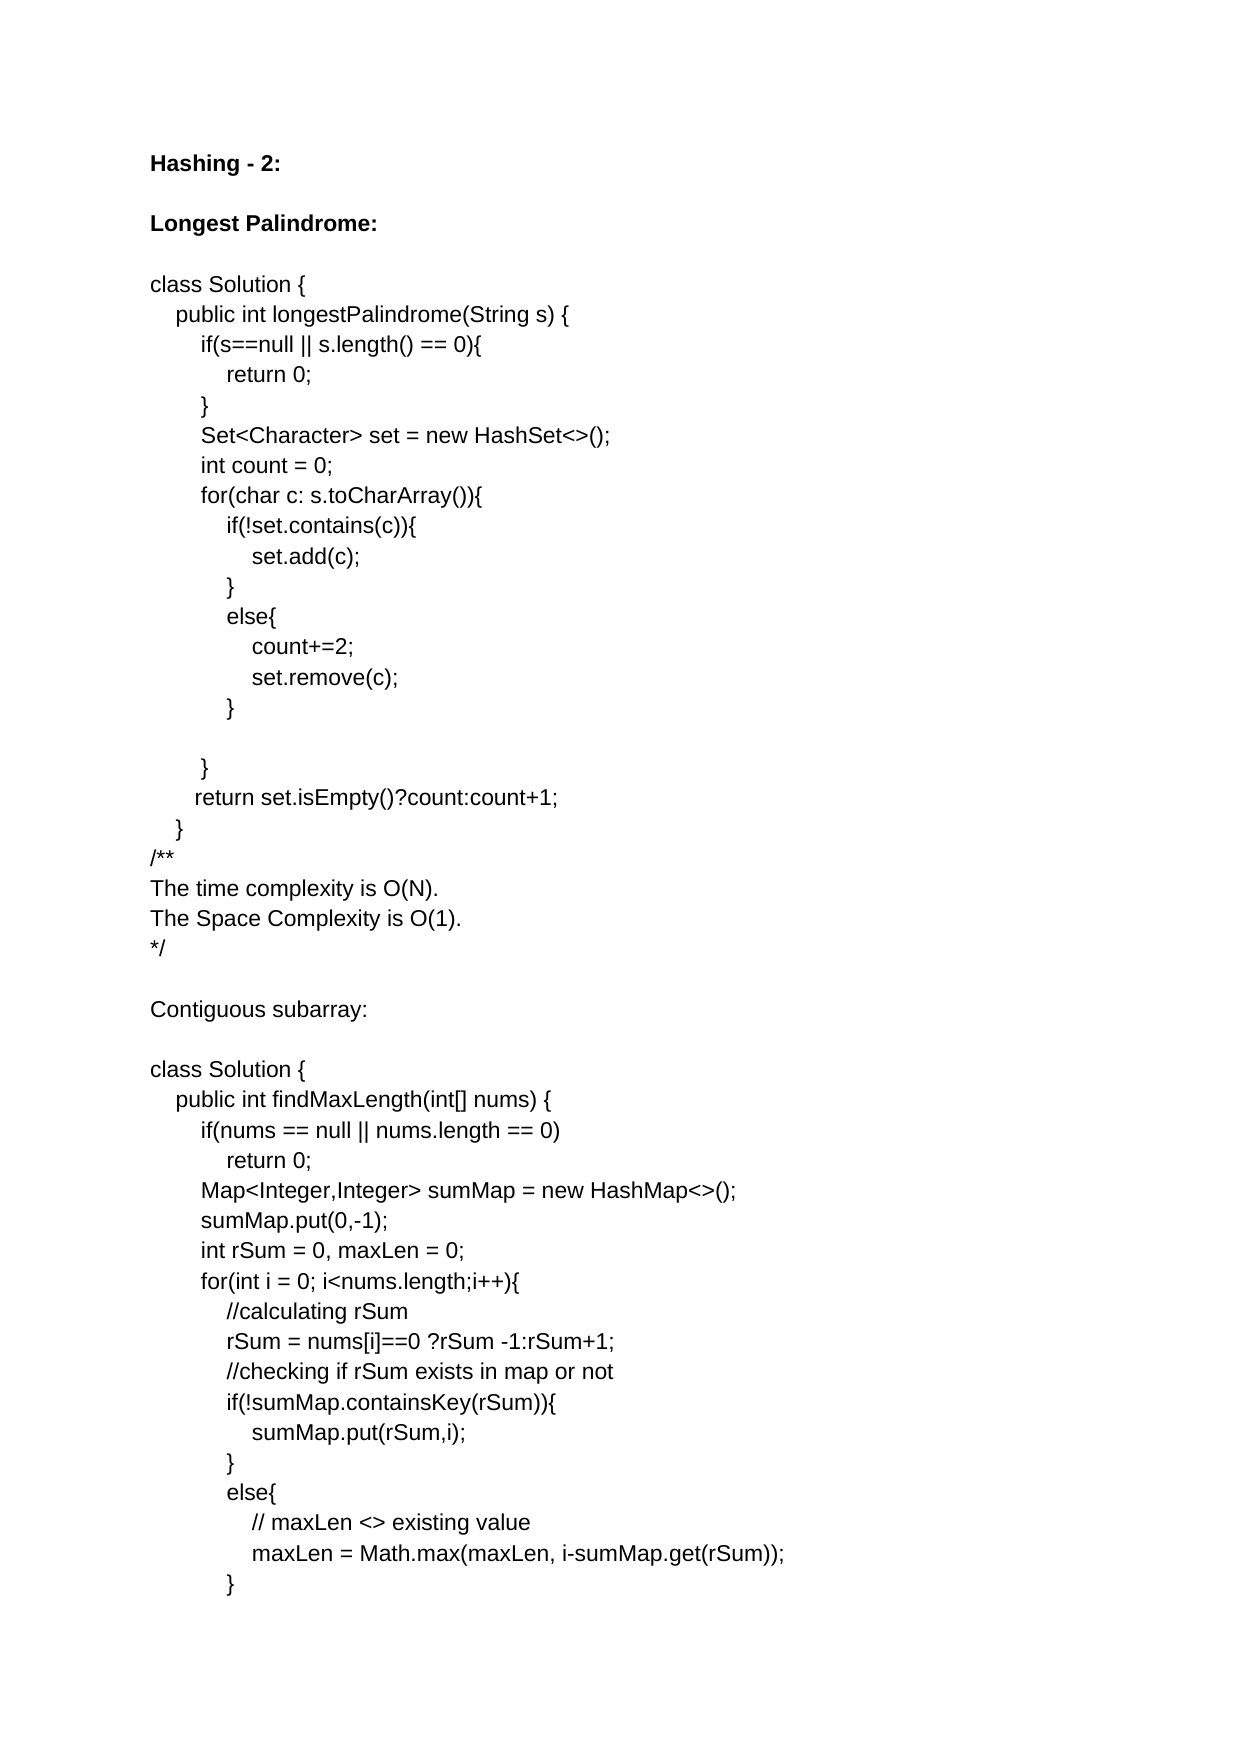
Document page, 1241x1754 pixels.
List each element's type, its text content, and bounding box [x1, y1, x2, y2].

text class Solution { [150, 1056, 1090, 1083]
text } [150, 754, 1090, 781]
text Contiguous subarray: [150, 996, 1090, 1022]
text if(s==null || s.length() == 0){ [150, 331, 1090, 358]
text Hashing - 2: [150, 150, 1090, 176]
text for(char c: s.toCharArray()){ [150, 482, 1090, 509]
text The time complexity is O(N). [150, 875, 1090, 901]
text */ [150, 935, 1090, 962]
text else{ [150, 603, 1090, 629]
text public int longestPalindrome(String s) { [150, 301, 1090, 327]
text if(!sumMap.containsKey(rSum)){ [150, 1388, 1090, 1415]
text return set.isEmpty()?count:count+1; [150, 784, 1090, 811]
text } [150, 1449, 1090, 1475]
text for(int i = 0; i<nums.length;i++){ [150, 1268, 1090, 1294]
text maxLen = Math.max(maxLen, i-sumMap.get(rSum)); [150, 1539, 1090, 1566]
text Set<Character> set = new HashSet<>(); [150, 422, 1090, 448]
text } [150, 573, 1090, 599]
text // maxLen <> existing value [150, 1509, 1090, 1536]
text Longest Palindrome: [150, 210, 1090, 237]
text Map<Integer,Integer> sumMap = new HashMap<>(); [150, 1177, 1090, 1203]
text set.remove(c); [150, 663, 1090, 690]
text set.add(c); [150, 543, 1090, 569]
text if(!set.contains(c)){ [150, 512, 1090, 539]
text /** [150, 845, 1090, 871]
text } [150, 814, 1090, 841]
text sumMap.put(rSum,i); [150, 1419, 1090, 1445]
text rSum = nums[i]==0 ?rSum -1:rSum+1; [150, 1328, 1090, 1354]
text else{ [150, 1479, 1090, 1506]
text int count = 0; [150, 452, 1090, 478]
text sumMap.put(0,-1); [150, 1207, 1090, 1234]
text if(nums == null || nums.length == 0) [150, 1117, 1090, 1143]
text public int findMaxLength(int[] nums) { [150, 1086, 1090, 1113]
text int rSum = 0, maxLen = 0; [150, 1237, 1090, 1264]
text } [150, 694, 1090, 720]
text //checking if rSum exists in map or not [150, 1358, 1090, 1385]
text //calculating rSum [150, 1298, 1090, 1324]
text count+=2; [150, 633, 1090, 660]
text return 0; [150, 1147, 1090, 1173]
text The Space Complexity is O(1). [150, 905, 1090, 932]
text class Solution { [150, 271, 1090, 297]
text } [150, 392, 1090, 418]
text } [150, 1570, 1090, 1596]
text return 0; [150, 361, 1090, 388]
